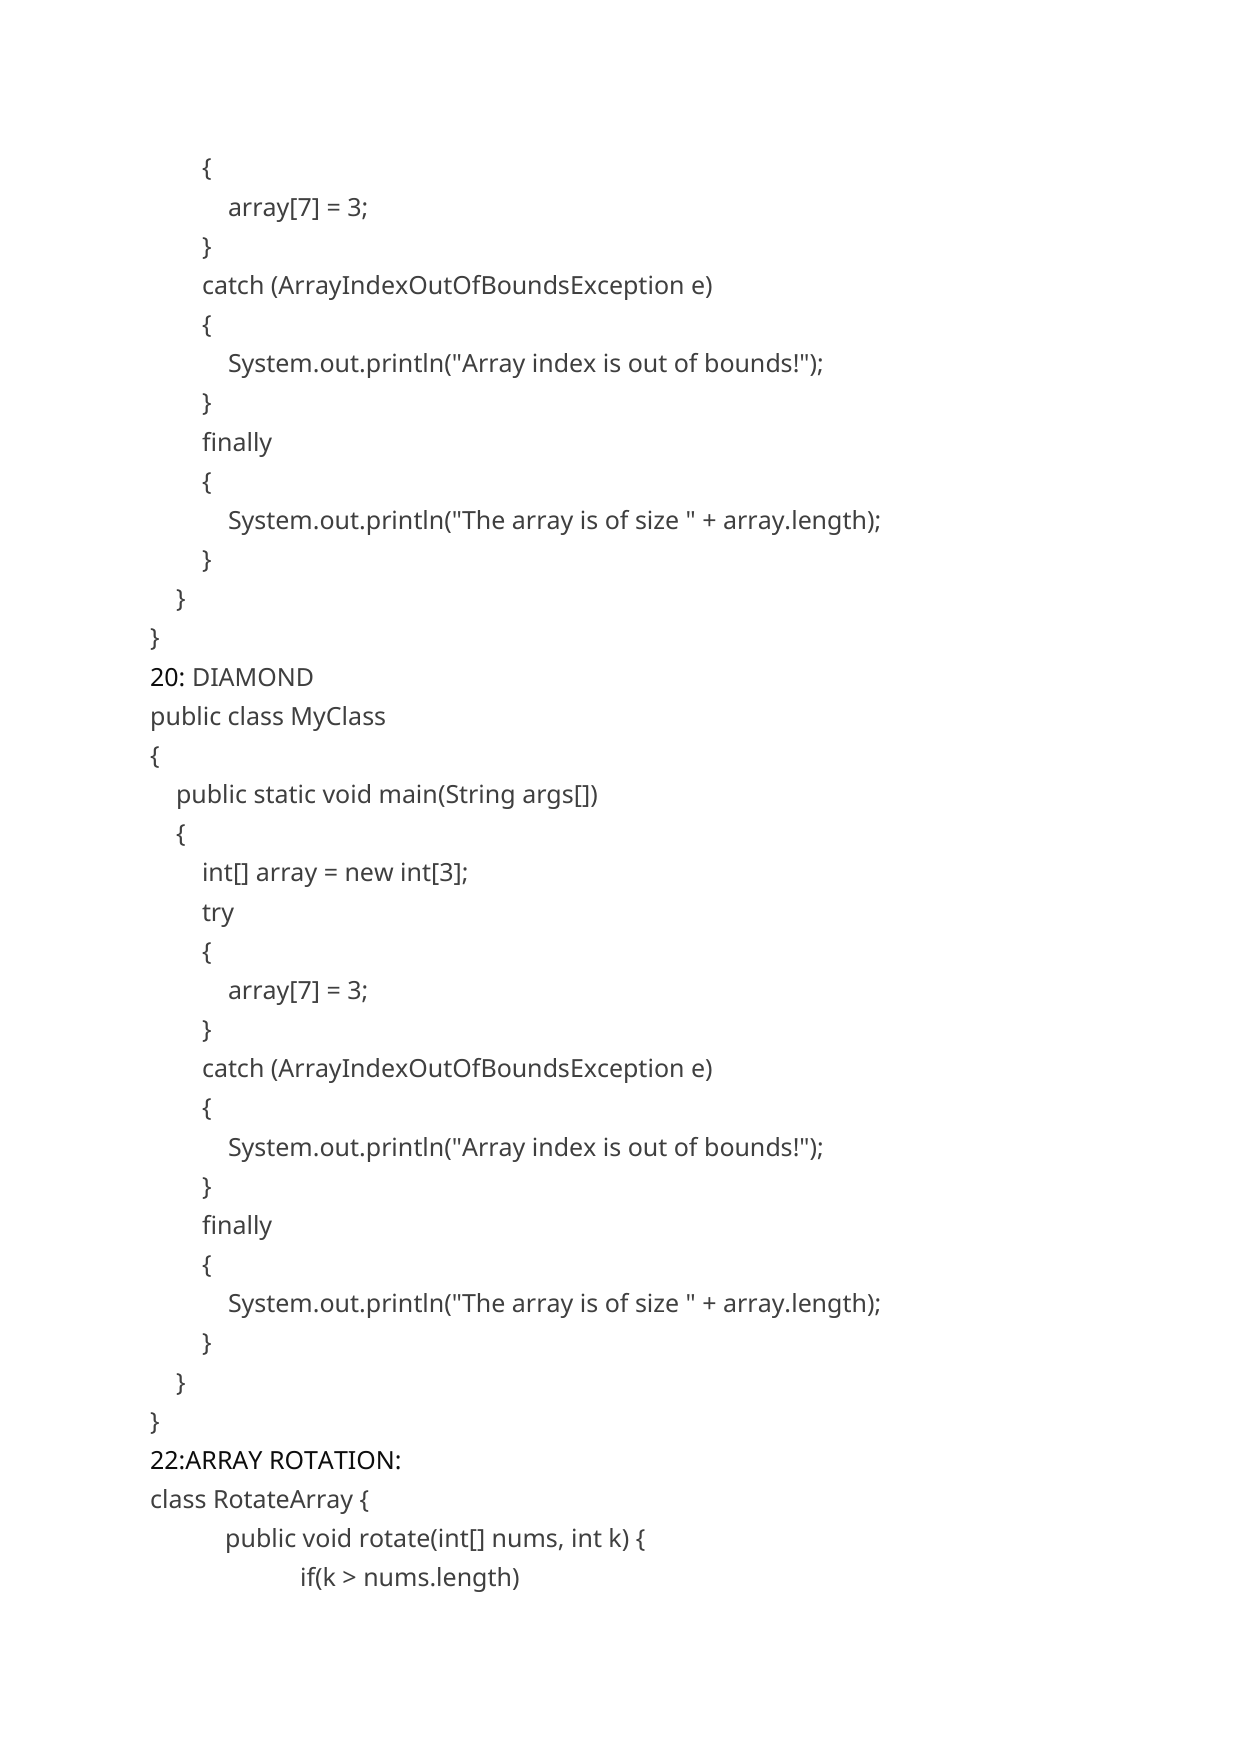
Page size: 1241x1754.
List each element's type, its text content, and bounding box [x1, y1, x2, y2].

text } [150, 1403, 1090, 1437]
text { [150, 307, 1090, 341]
text 20: DIAMOND [150, 659, 1090, 693]
text { [150, 463, 1090, 497]
text if(k > nums.length) [150, 1560, 1090, 1594]
text { [150, 1090, 1090, 1124]
text finally [150, 1207, 1090, 1242]
text } [150, 1012, 1090, 1046]
text catch (ArrayIndexOutOfBoundsException e) [150, 267, 1090, 302]
text catch (ArrayIndexOutOfBoundsException e) [150, 1051, 1090, 1085]
text System.out.println("Array index is out of bounds!"); [150, 1129, 1090, 1163]
text 22:ARRAY ROTATION: [150, 1442, 1090, 1477]
text int[] array = new int[3]; [150, 855, 1090, 889]
text } [150, 620, 1090, 654]
text } [150, 228, 1090, 262]
text try [150, 894, 1090, 928]
text System.out.println("Array index is out of bounds!"); [150, 346, 1090, 380]
text System.out.println("The array is of size " + array.length); [150, 502, 1090, 537]
text { [150, 150, 1090, 184]
text public void rotate(int[] nums, int k) { [150, 1521, 1090, 1555]
text { [150, 933, 1090, 967]
text array[7] = 3; [150, 972, 1090, 1007]
text { [150, 1247, 1090, 1281]
text } [150, 385, 1090, 419]
text { [150, 737, 1090, 772]
text public class MyClass [150, 698, 1090, 732]
text class RotateArray { [150, 1482, 1090, 1516]
text array[7] = 3; [150, 189, 1090, 223]
text public static void main(String args[]) [150, 777, 1090, 811]
text } [150, 1325, 1090, 1359]
text finally [150, 424, 1090, 458]
text System.out.println("The array is of size " + array.length); [150, 1286, 1090, 1320]
text } [150, 1364, 1090, 1398]
text } [150, 1168, 1090, 1202]
text } [150, 581, 1090, 615]
text { [150, 816, 1090, 850]
text } [150, 542, 1090, 576]
